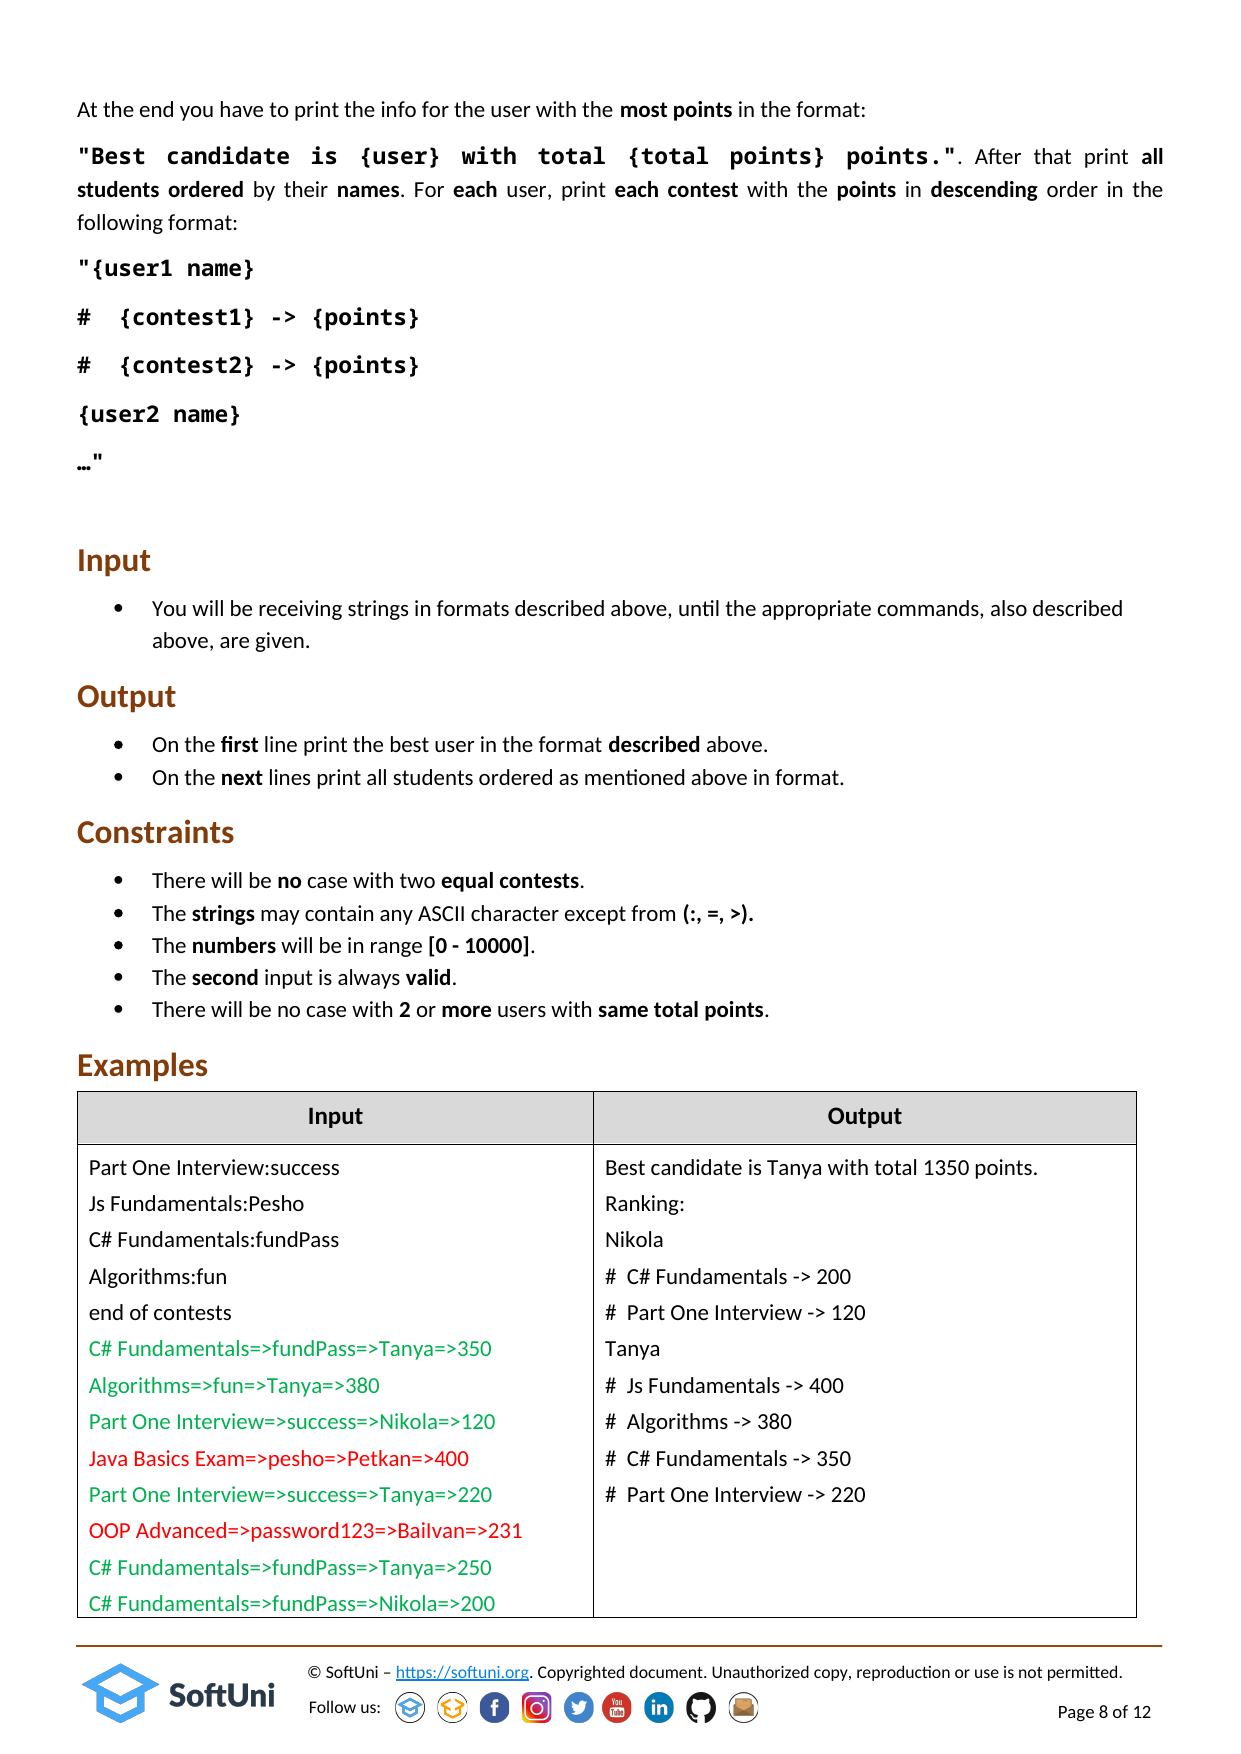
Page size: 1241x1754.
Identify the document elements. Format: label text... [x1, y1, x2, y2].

subtitle Examples [77, 1044, 1163, 1085]
text # {contest1} -> {points} [77, 301, 1163, 332]
text "{user1 name} [77, 252, 1163, 284]
picture [658, 1705, 667, 1714]
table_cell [594, 1145, 1136, 1617]
text {user2 name} [77, 398, 1163, 429]
picture [522, 1692, 552, 1723]
picture [564, 1692, 594, 1723]
picture [602, 1692, 632, 1723]
picture [665, 1692, 674, 1701]
subtitle Constraints [77, 812, 1163, 852]
text "Best candidate is {user} with total {total points} points.". After that print all students ordered by their names. For each user, print each contest with the points in descending order in the following format: [77, 140, 1163, 236]
list On the next lines print all students ordered as mentioned above in format. [114, 763, 1163, 791]
list The strings may contain any ASCII character except from (:, =, >). [114, 899, 1163, 927]
picture [686, 1692, 716, 1723]
picture [644, 1714, 653, 1723]
list You will be receiving strings in formats described above, until the appropriate commands, also described above, are given. [114, 594, 1163, 654]
picture [728, 1692, 759, 1723]
picture [665, 1714, 674, 1723]
text …" [77, 446, 1163, 477]
text At the end you have to print the info for the user with the most points in the format: [77, 95, 1163, 123]
list The second input is always valid. [114, 963, 1163, 991]
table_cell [78, 1145, 593, 1617]
list On the first line print the best user in the format described above. [114, 731, 1163, 758]
picture [437, 1692, 468, 1723]
picture [75, 1658, 281, 1729]
picture [644, 1692, 653, 1701]
list The numbers will be in range [0 - 10000]. [114, 931, 1163, 959]
list There will be no case with 2 or more users with same total points. [114, 995, 1163, 1023]
picture [479, 1692, 510, 1723]
picture [395, 1692, 425, 1723]
text # {contest2} -> {points} [77, 349, 1163, 381]
list There will be no case with two equal contests. [114, 867, 1163, 895]
table_header Input [78, 1092, 593, 1143]
table_header Output [594, 1092, 1136, 1143]
subtitle Input [77, 539, 1163, 580]
subtitle Output [77, 675, 1163, 716]
